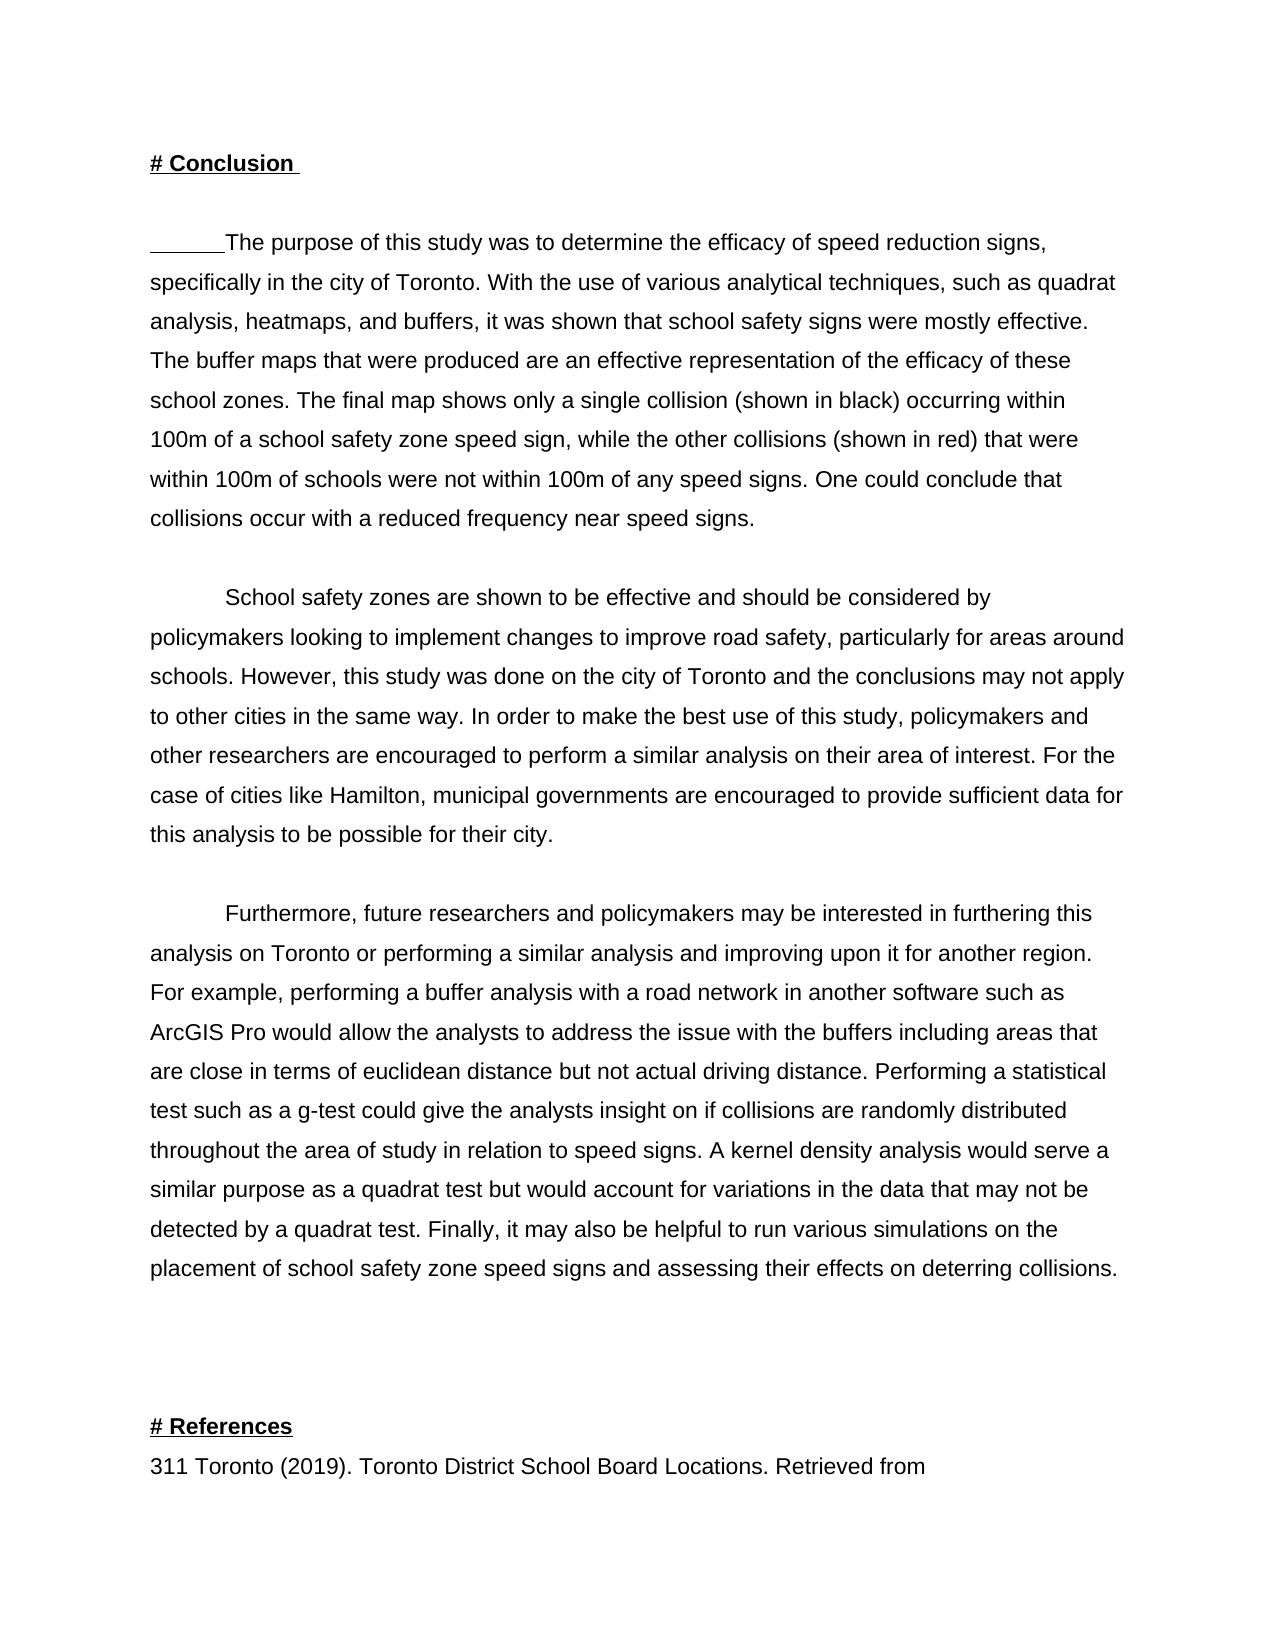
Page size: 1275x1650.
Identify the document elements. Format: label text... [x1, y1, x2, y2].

text # References [150, 1413, 1125, 1440]
text School safety zones are shown to be effective and should be considered by policymakers looking to implement changes to improve road safety, particularly for areas around schools. However, this study was done on the city of Toronto and the conclusions may not apply to other cities in the same way. In order to make the best use of this study, policymakers and other researchers are encouraged to perform a similar analysis on their area of interest. For the case of cities like Hamilton, municipal governments are encouraged to provide sufficient data for this analysis to be possible for their city. [150, 584, 1125, 847]
text # Conclusion [150, 150, 1125, 176]
text Furthermore, future researchers and policymakers may be interested in furthering this analysis on Toronto or performing a similar analysis and improving upon it for another region. For example, performing a buffer analysis with a road network in another software such as ArcGIS Pro would allow the analysts to address the issue with the buffers including areas that are close in terms of euclidean distance but not actual driving distance. Performing a statistical test such as a g-test could give the analysts insight on if collisions are randomly distributed throughout the area of study in relation to speed signs. A kernel density analysis would serve a similar purpose as a quadrat test but would account for variations in the data that may not be detected by a quadrat test. Finally, it may also be helpful to run various simulations on the placement of school safety zone speed signs and assessing their effects on deterring collisions. [150, 900, 1125, 1282]
text The purpose of this study was to determine the efficacy of speed reduction signs, specifically in the city of Toronto. With the use of various analytical techniques, such as quadrat analysis, heatmaps, and buffers, it was shown that school safety signs were mostly effective. The buffer maps that were produced are an effective representation of the efficacy of these school zones. The final map shows only a single collision (shown in black) occurring within 100m of a school safety zone speed sign, while the other collisions (shown in red) that were within 100m of schools were not within 100m of any speed signs. One could conclude that collisions occur with a reduced frequency near speed signs. [150, 229, 1125, 532]
text 311 Toronto (2019). Toronto District School Board Locations. Retrieved from [150, 1453, 1125, 1479]
